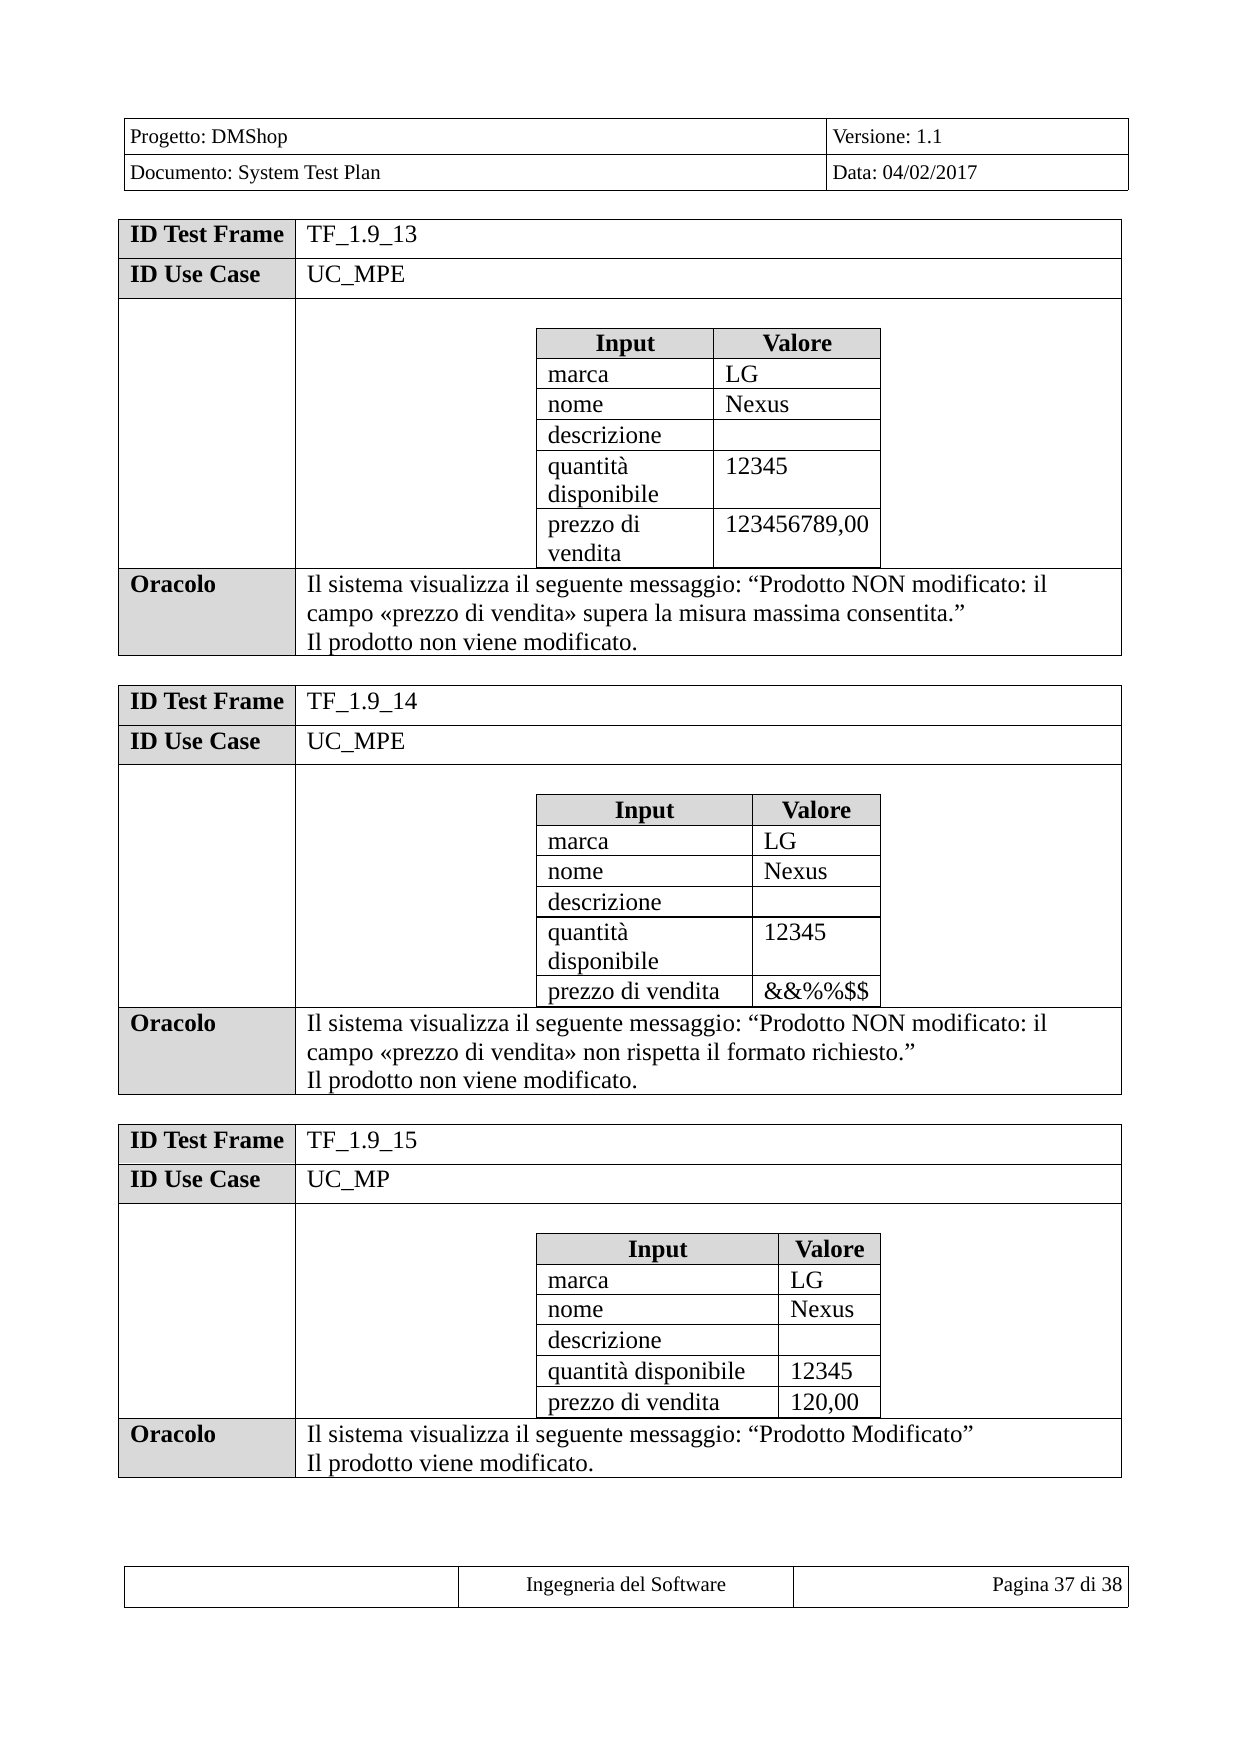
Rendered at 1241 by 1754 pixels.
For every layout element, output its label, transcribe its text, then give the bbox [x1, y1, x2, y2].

table_header TF_1.9_14 [296, 686, 1121, 725]
table_cell UC_MPE [296, 726, 1121, 764]
table_cell [296, 765, 1121, 1007]
table_cell [119, 765, 295, 1007]
table_header ID Test Frame [119, 1125, 295, 1163]
table_cell ID Use Case [119, 1165, 295, 1203]
table_cell UC_MP [296, 1165, 1121, 1203]
table_cell UC_MPE [296, 259, 1121, 298]
table_cell Il sistema visualizza il seguente messaggio: “Prodotto NON modificato: il campo «prezzo di vendita» non rispetta il formato richiesto.” Il prodotto non viene modificato. [296, 1008, 1121, 1094]
table_cell [296, 1204, 1121, 1418]
table_cell [119, 1204, 295, 1418]
table_cell [296, 299, 1121, 568]
table_cell [119, 299, 295, 568]
table_header ID Test Frame [119, 220, 295, 258]
table_header ID Test Frame [119, 686, 295, 725]
table_cell Il sistema visualizza il seguente messaggio: “Prodotto Modificato” Il prodotto viene modificato. [296, 1419, 1121, 1477]
table_header TF_1.9_15 [296, 1125, 1121, 1163]
table_cell Oracolo [119, 1008, 295, 1094]
table_header TF_1.9_13 [296, 220, 1121, 258]
table_cell ID Use Case [119, 726, 295, 764]
table_cell ID Use Case [119, 259, 295, 298]
table_cell Oracolo [119, 569, 295, 655]
table_cell Oracolo [119, 1419, 295, 1477]
table_cell Il sistema visualizza il seguente messaggio: “Prodotto NON modificato: il campo «prezzo di vendita» supera la misura massima consentita.” Il prodotto non viene modificato. [296, 569, 1121, 655]
